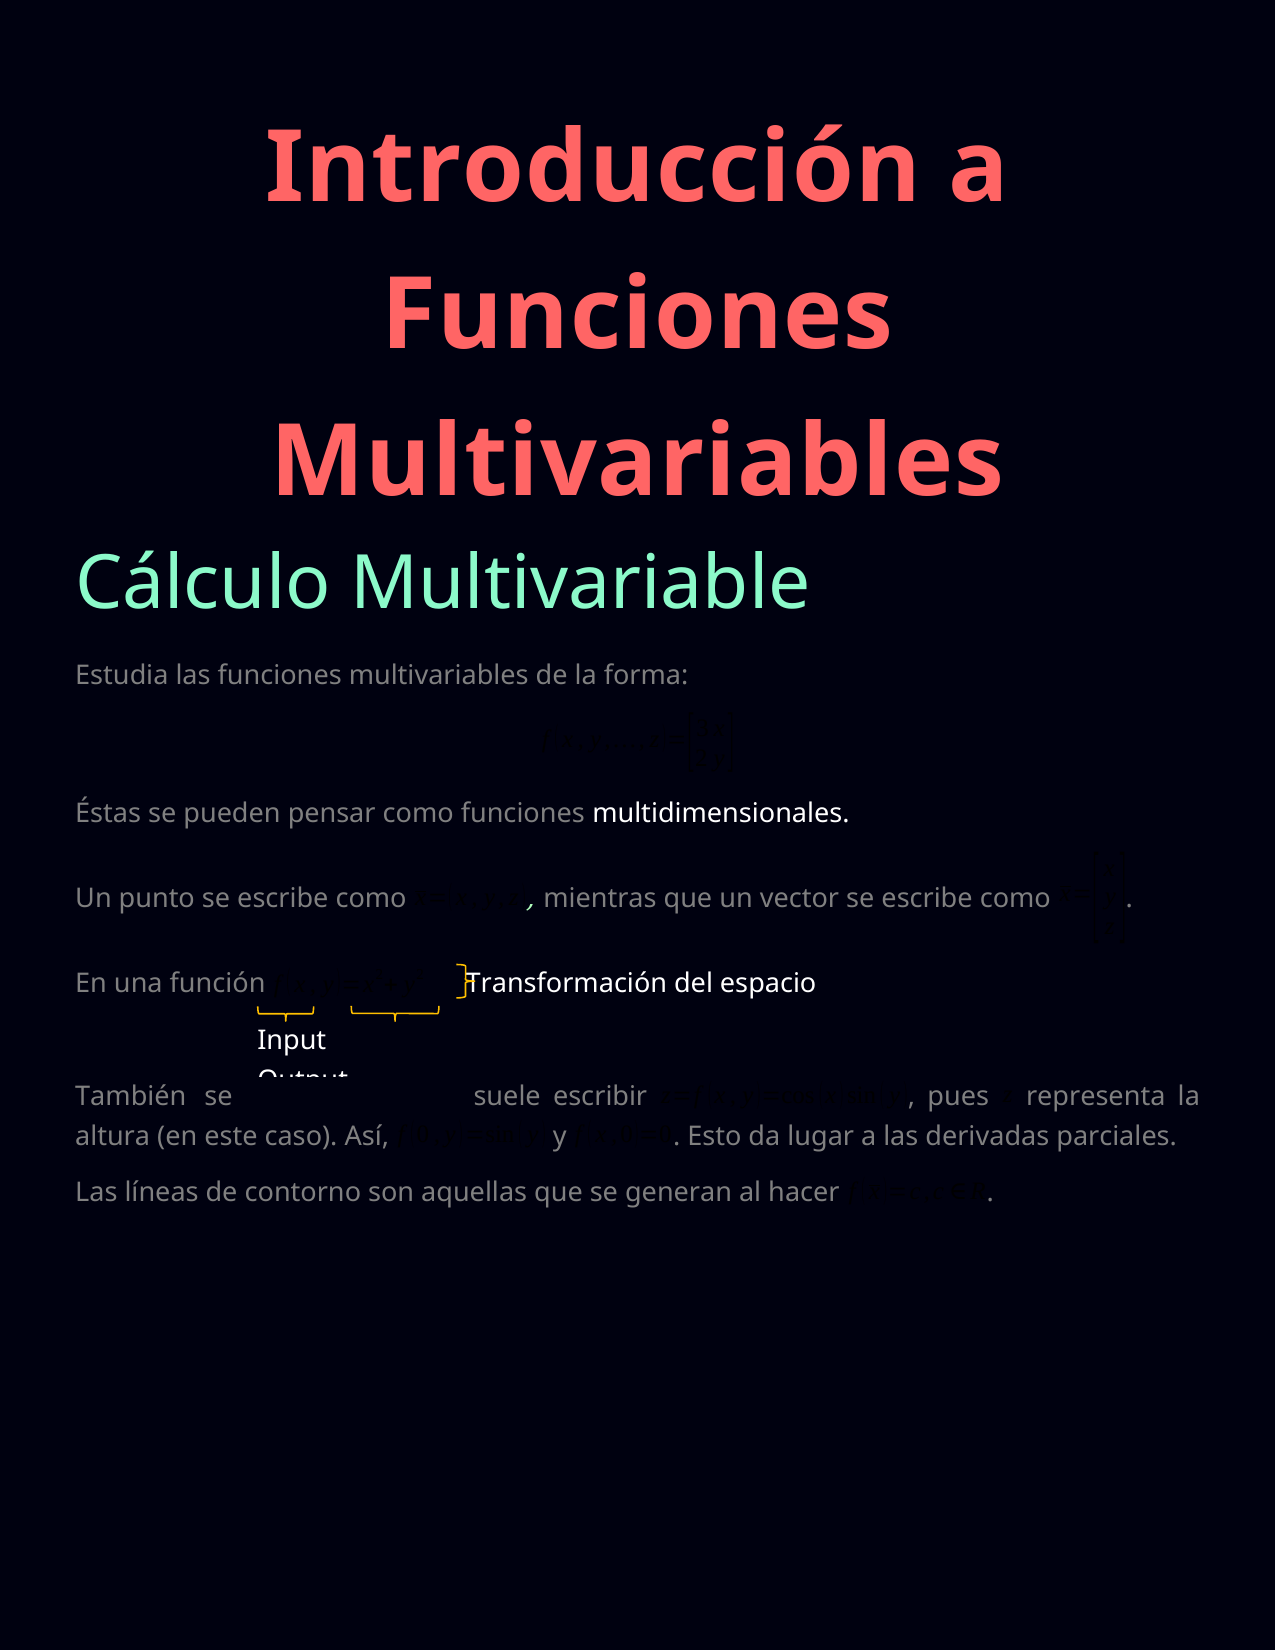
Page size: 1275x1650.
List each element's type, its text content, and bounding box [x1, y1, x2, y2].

text En una función Transformación del espacio [75, 963, 1200, 1000]
text También se suele escribir , pues representa la altura (en este caso). Así, y . Esto da lugar a las derivadas parciales. [75, 1076, 1200, 1153]
text Éstas se pueden pensar como funciones multidimensionales. [75, 793, 1200, 830]
text Un punto se escribe como , mientras que un vector se escribe como . [75, 850, 1200, 944]
text Estudia las funciones multivariables de la forma: [75, 655, 1200, 692]
text Las líneas de contorno son aquellas que se generan al hacer . [75, 1173, 1200, 1210]
title Cálculo Multivariable [75, 75, 1200, 631]
